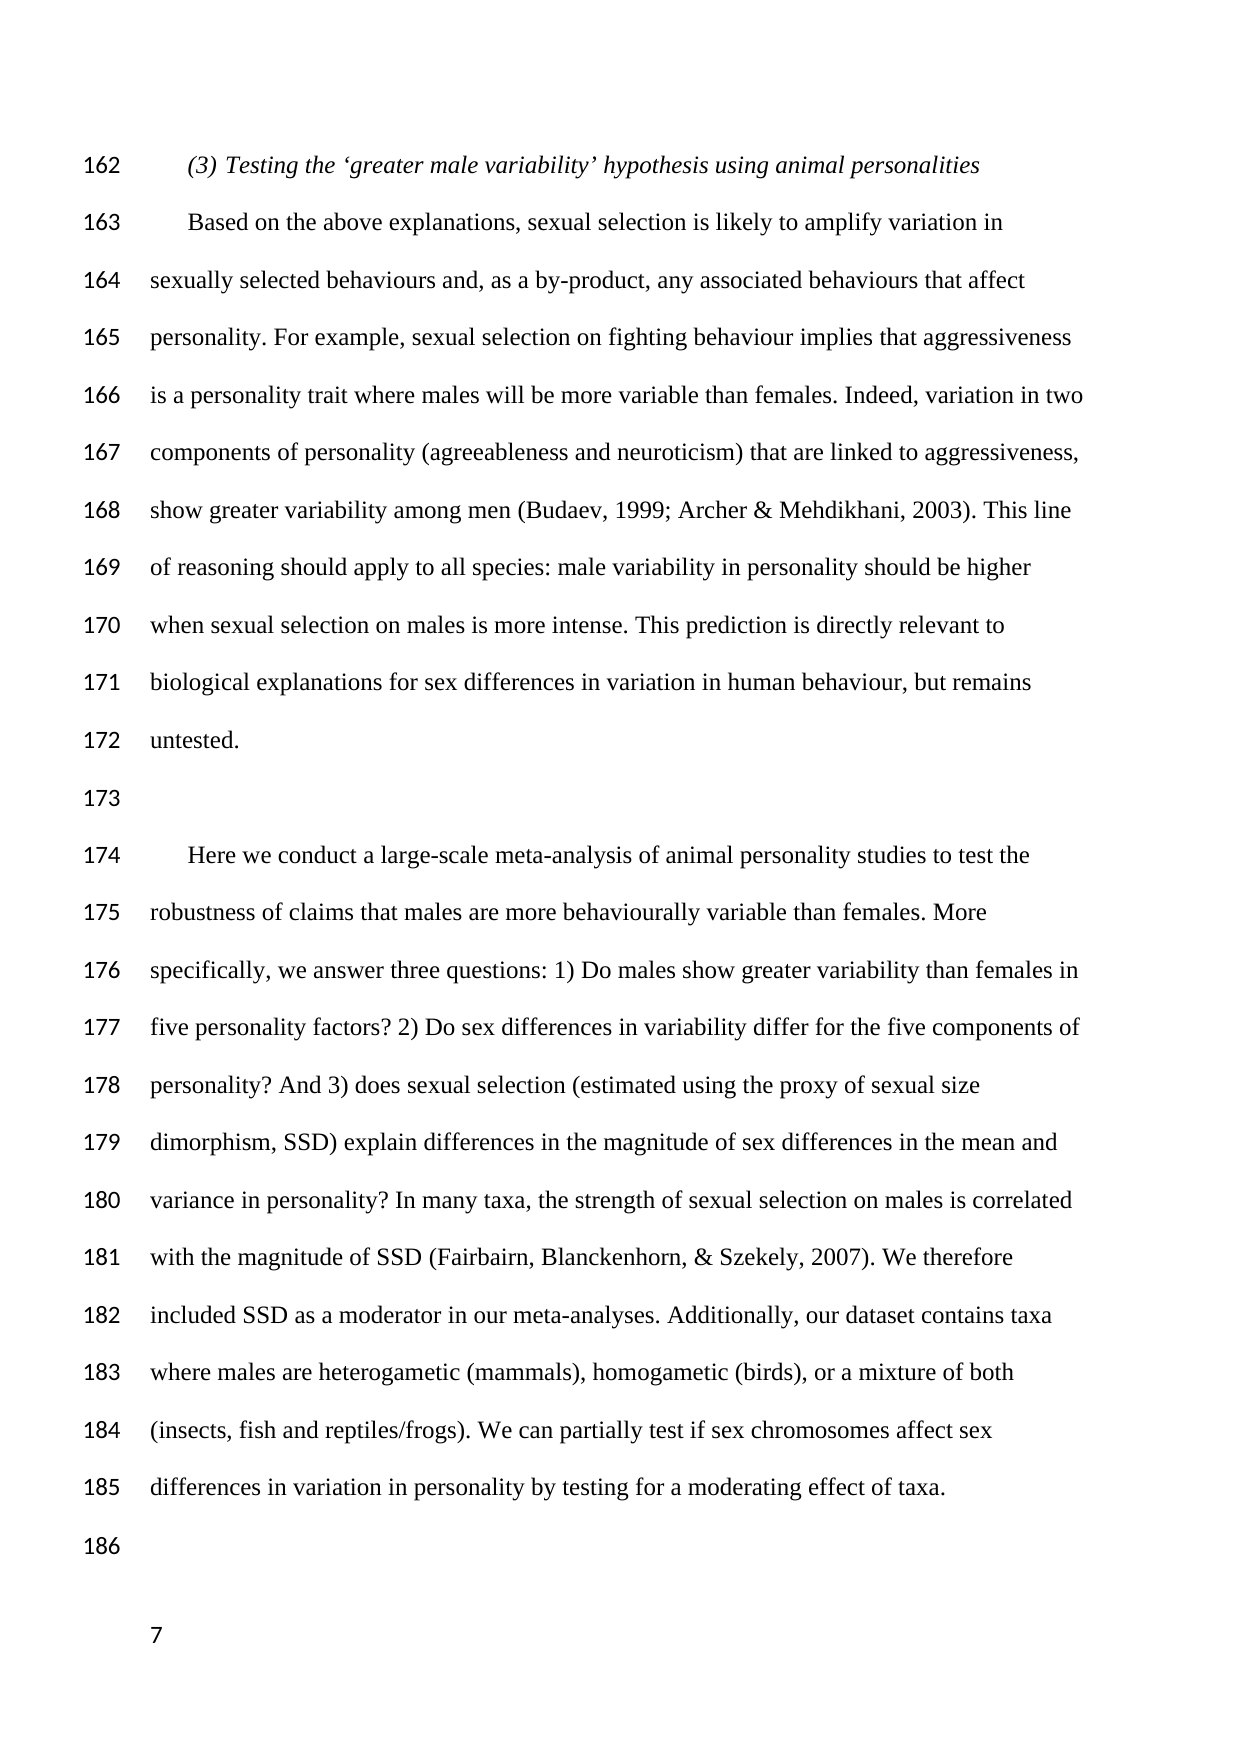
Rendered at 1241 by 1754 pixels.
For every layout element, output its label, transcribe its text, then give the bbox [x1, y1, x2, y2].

text Here we conduct a large-scale meta-analysis of animal personality studies to test the robustness of claims that males are more behaviourally variable than females. More specifically, we answer three questions: 1) Do males show greater variability than females in five personality factors? 2) Do sex differences in variability differ for the five components of personality? And 3) does sexual selection (estimated using the proxy of sexual size dimorphism, SSD) explain differences in the magnitude of sex differences in the mean and variance in personality? In many taxa, the strength of sexual selection on males is correlated with the magnitude of SSD (Fairbairn, Blanckenhorn, & Szekely, 2007). We therefore included SSD as a moderator in our meta-analyses. Additionally, our dataset contains taxa where males are heterogametic (mammals), homogametic (birds), or a mixture of both (insects, fish and reptiles/frogs). We can partially test if sex chromosomes affect sex differences in variation in personality by testing for a moderating effect of taxa. [150, 840, 1090, 1501]
subtitle Testing the ‘greater male variability’ hypothesis using animal personalities [187, 150, 1090, 179]
text Based on the above explanations, sexual selection is likely to amplify variation in sexually selected behaviours and, as a by-product, any associated behaviours that affect personality. For example, sexual selection on fighting behaviour implies that aggressiveness is a personality trait where males will be more variable than females. Indeed, variation in two components of personality (agreeableness and neuroticism) that are linked to aggressiveness, show greater variability among men (Budaev, 1999; Archer & Mehdikhani, 2003). This line of reasoning should apply to all species: male variability in personality should be higher when sexual selection on males is more intense. This prediction is directly relevant to biological explanations for sex differences in variation in human behaviour, but remains untested. [150, 207, 1090, 754]
